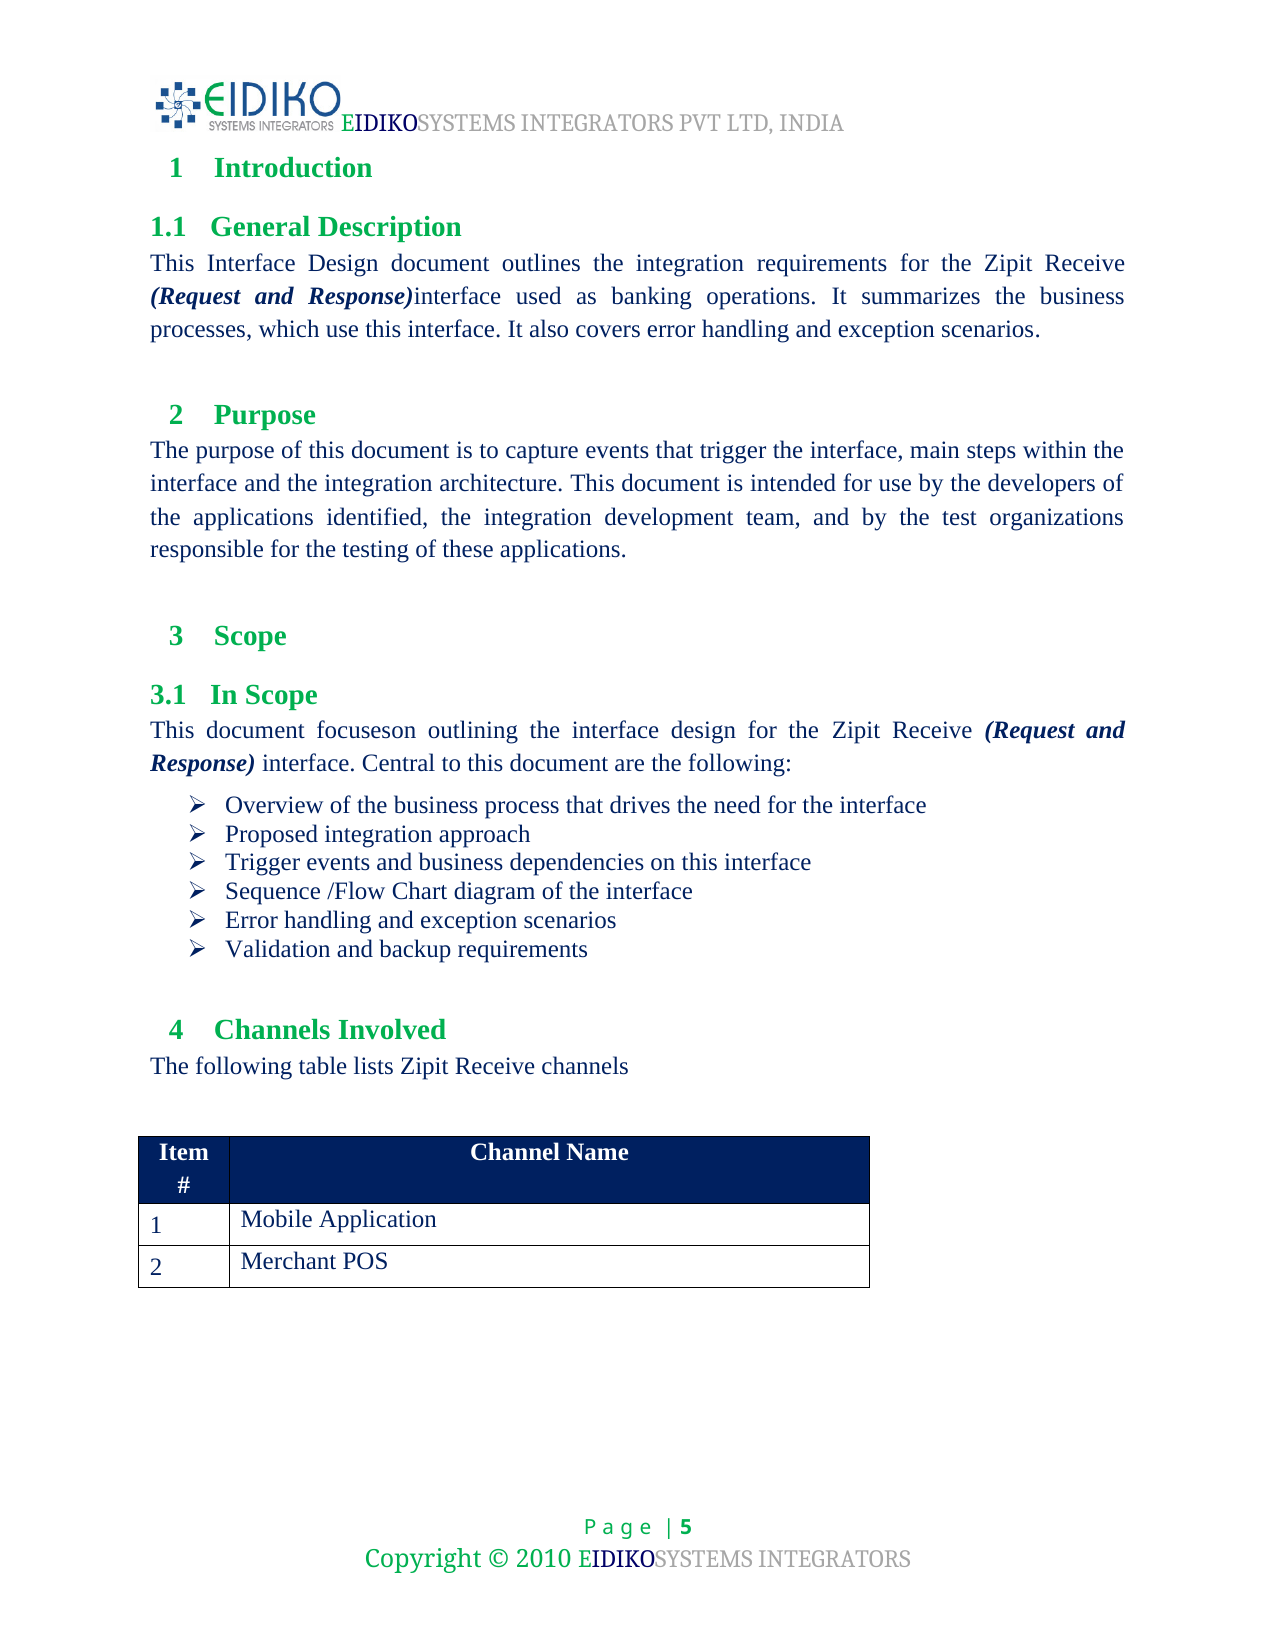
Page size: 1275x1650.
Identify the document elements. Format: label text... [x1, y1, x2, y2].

table_header Item # [139, 1137, 229, 1203]
list Sequence /Flow Chart diagram of the interface [187, 876, 1125, 905]
list Error handling and exception scenarios [187, 905, 1125, 934]
list Validation and backup requirements [187, 934, 1125, 962]
list Proposed integration approach [187, 819, 1125, 847]
text The following table lists Zipit Receive channels [150, 1051, 1125, 1080]
table_cell 1 [139, 1204, 229, 1245]
table_cell 2 [139, 1246, 229, 1287]
text This document focuseson outlining the interface design for the Zipit Receive (Request and Response) interface. Central to this document are the following: [150, 716, 1125, 777]
subtitle In Scope [150, 677, 1125, 711]
list Overview of the business process that drives the need for the interface [187, 790, 1125, 819]
list Trigger events and business dependencies on this interface [187, 847, 1125, 876]
picture [150, 75, 341, 132]
subtitle Channels Involved [169, 1012, 1125, 1046]
text The purpose of this document is to capture events that trigger the interface, main steps within the interface and the integration architecture. This document is intended for use by the developers of the applications identified, the integration development team, and by the test organizations responsible for the testing of these applications. [150, 436, 1125, 563]
table_cell Mobile Application [230, 1204, 869, 1245]
text This Interface Design document outlines the integration requirements for the Zipit Receive (Request and Response)interface used as banking operations. It summarizes the business processes, which use this interface. It also covers error handling and exception scenarios. [150, 248, 1125, 343]
table_cell Merchant POS [230, 1246, 869, 1287]
subtitle Introduction [169, 150, 1125, 183]
table_header Channel Name [230, 1137, 869, 1203]
subtitle Purpose [169, 397, 1125, 431]
subtitle General Description [150, 209, 1125, 243]
subtitle Scope [169, 618, 1125, 651]
